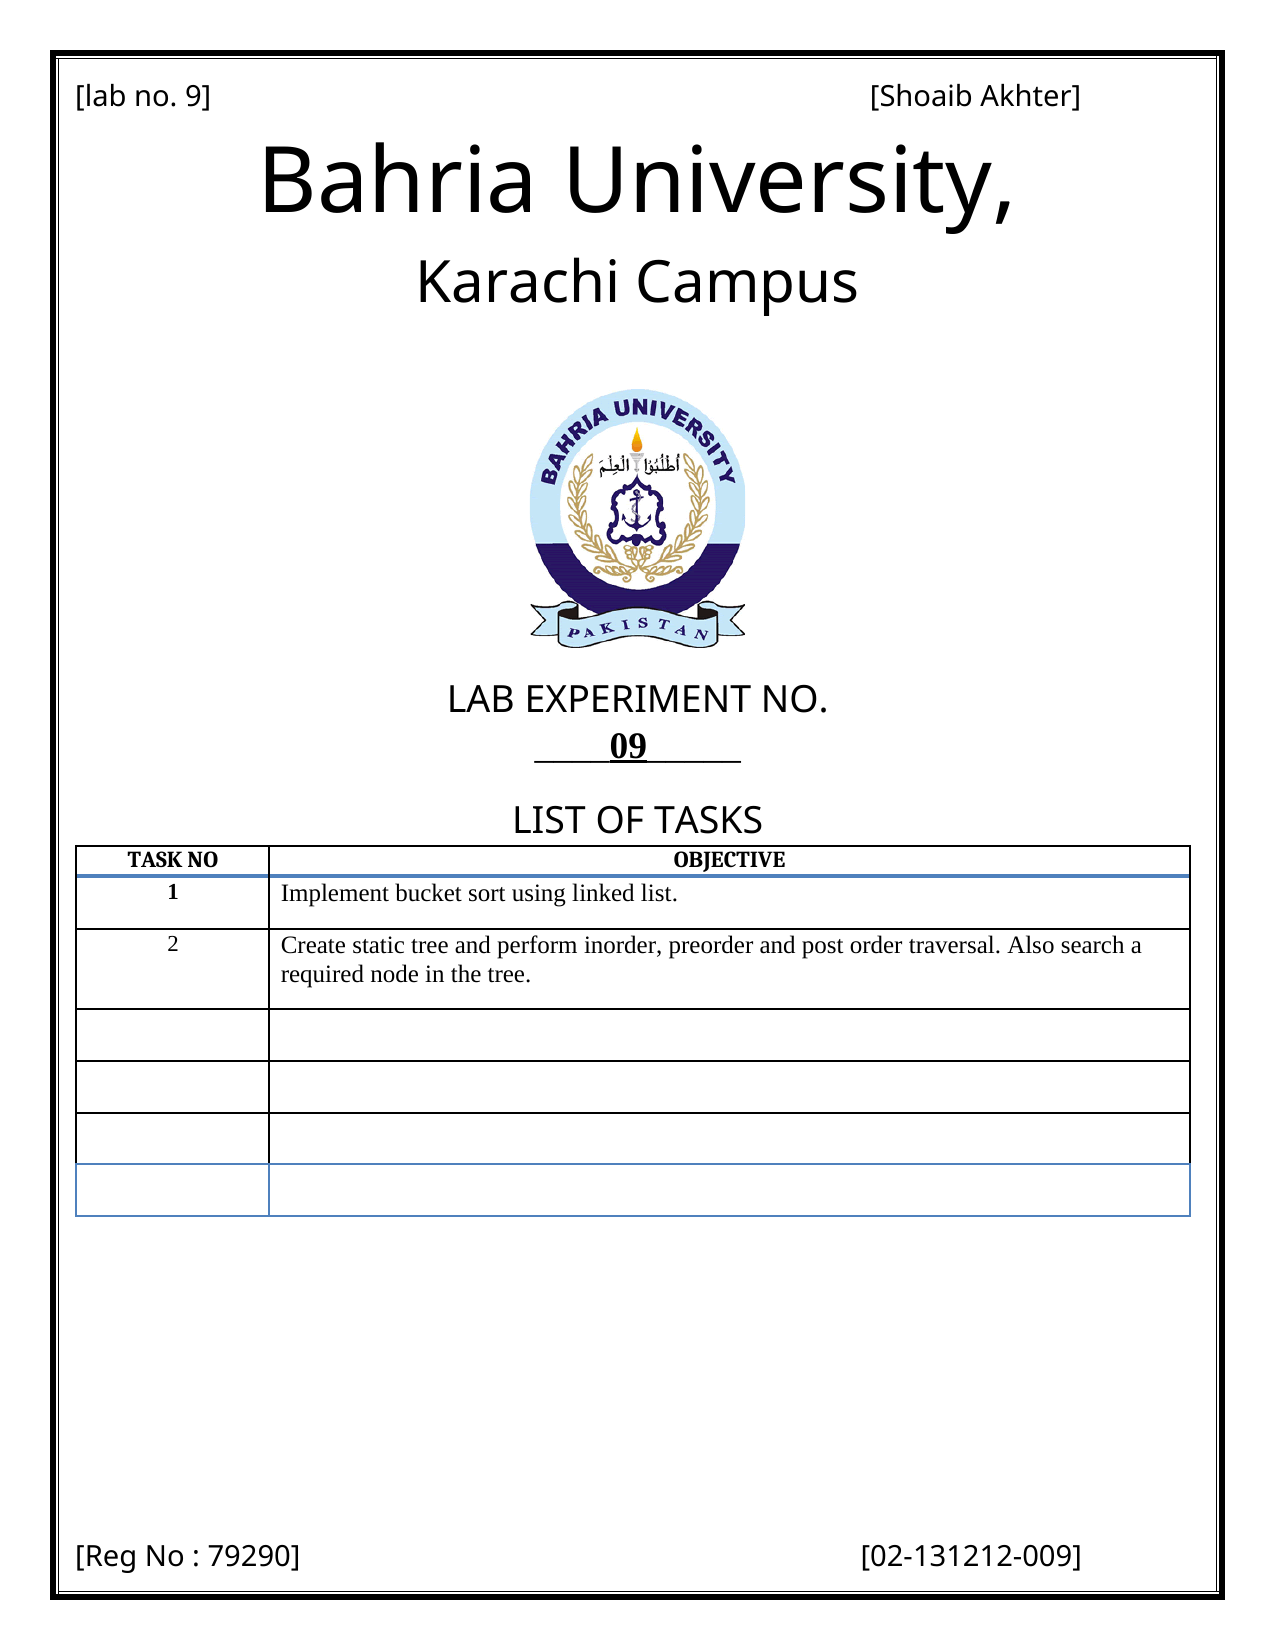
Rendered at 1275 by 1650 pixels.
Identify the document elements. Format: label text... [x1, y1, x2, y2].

table_cell 1 [77, 878, 268, 928]
text ____09_____ [75, 723, 1200, 766]
table_cell [77, 1165, 268, 1215]
text LAB EXPERIMENT NO. [75, 672, 1200, 723]
text Bahria University, [75, 115, 1200, 239]
table_cell [77, 1062, 268, 1112]
table_cell [270, 1010, 1189, 1060]
table_cell Implement bucket sort using linked list. [270, 878, 1189, 928]
table_header TASK NO [77, 847, 268, 873]
text Karachi Campus [75, 239, 1200, 319]
table_header OBJECTIVE [270, 847, 1189, 873]
table_cell 2 [77, 930, 268, 1008]
table_cell [270, 1062, 1189, 1112]
table_cell [77, 1010, 268, 1060]
picture [529, 389, 746, 648]
table_cell [270, 1165, 1189, 1215]
text LIST OF TASKS [75, 794, 1200, 845]
table_cell [77, 1114, 268, 1163]
table_cell [270, 1114, 1189, 1163]
table_cell Create static tree and perform inorder, preorder and post order traversal. Also search a required node in the tree. [270, 930, 1189, 1008]
